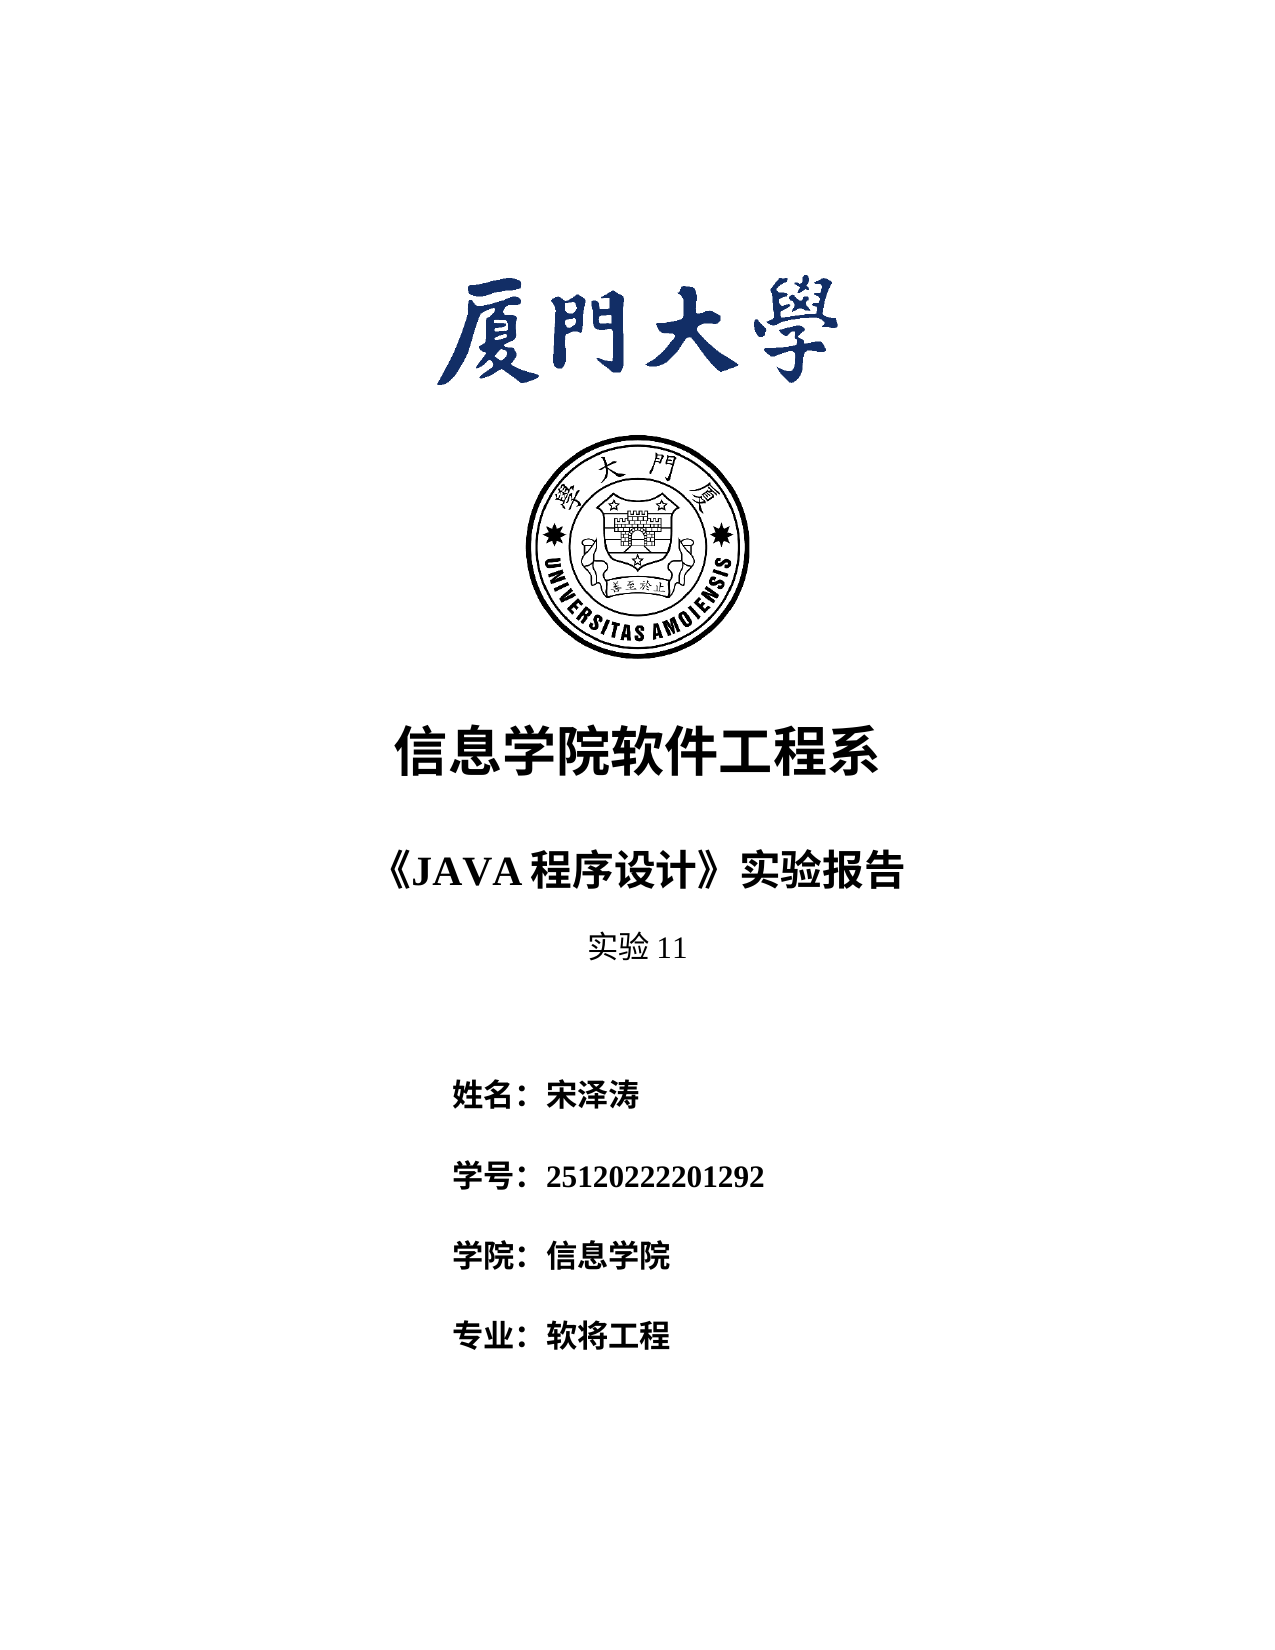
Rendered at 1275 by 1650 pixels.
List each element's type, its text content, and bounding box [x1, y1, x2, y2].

text 专业：软将工程 [187, 1311, 1087, 1357]
text 学院：信息学院 [187, 1231, 1087, 1276]
picture [437, 275, 838, 385]
text 实验11 [187, 922, 1087, 967]
picture [525, 434, 750, 659]
text 姓名：宋泽涛 [187, 1070, 1087, 1116]
text 信息学院软件工程系 [187, 708, 1087, 787]
text 《JAVA程序设计》实验报告 [187, 837, 1087, 897]
text 学号：25120222201292 [187, 1151, 1087, 1196]
